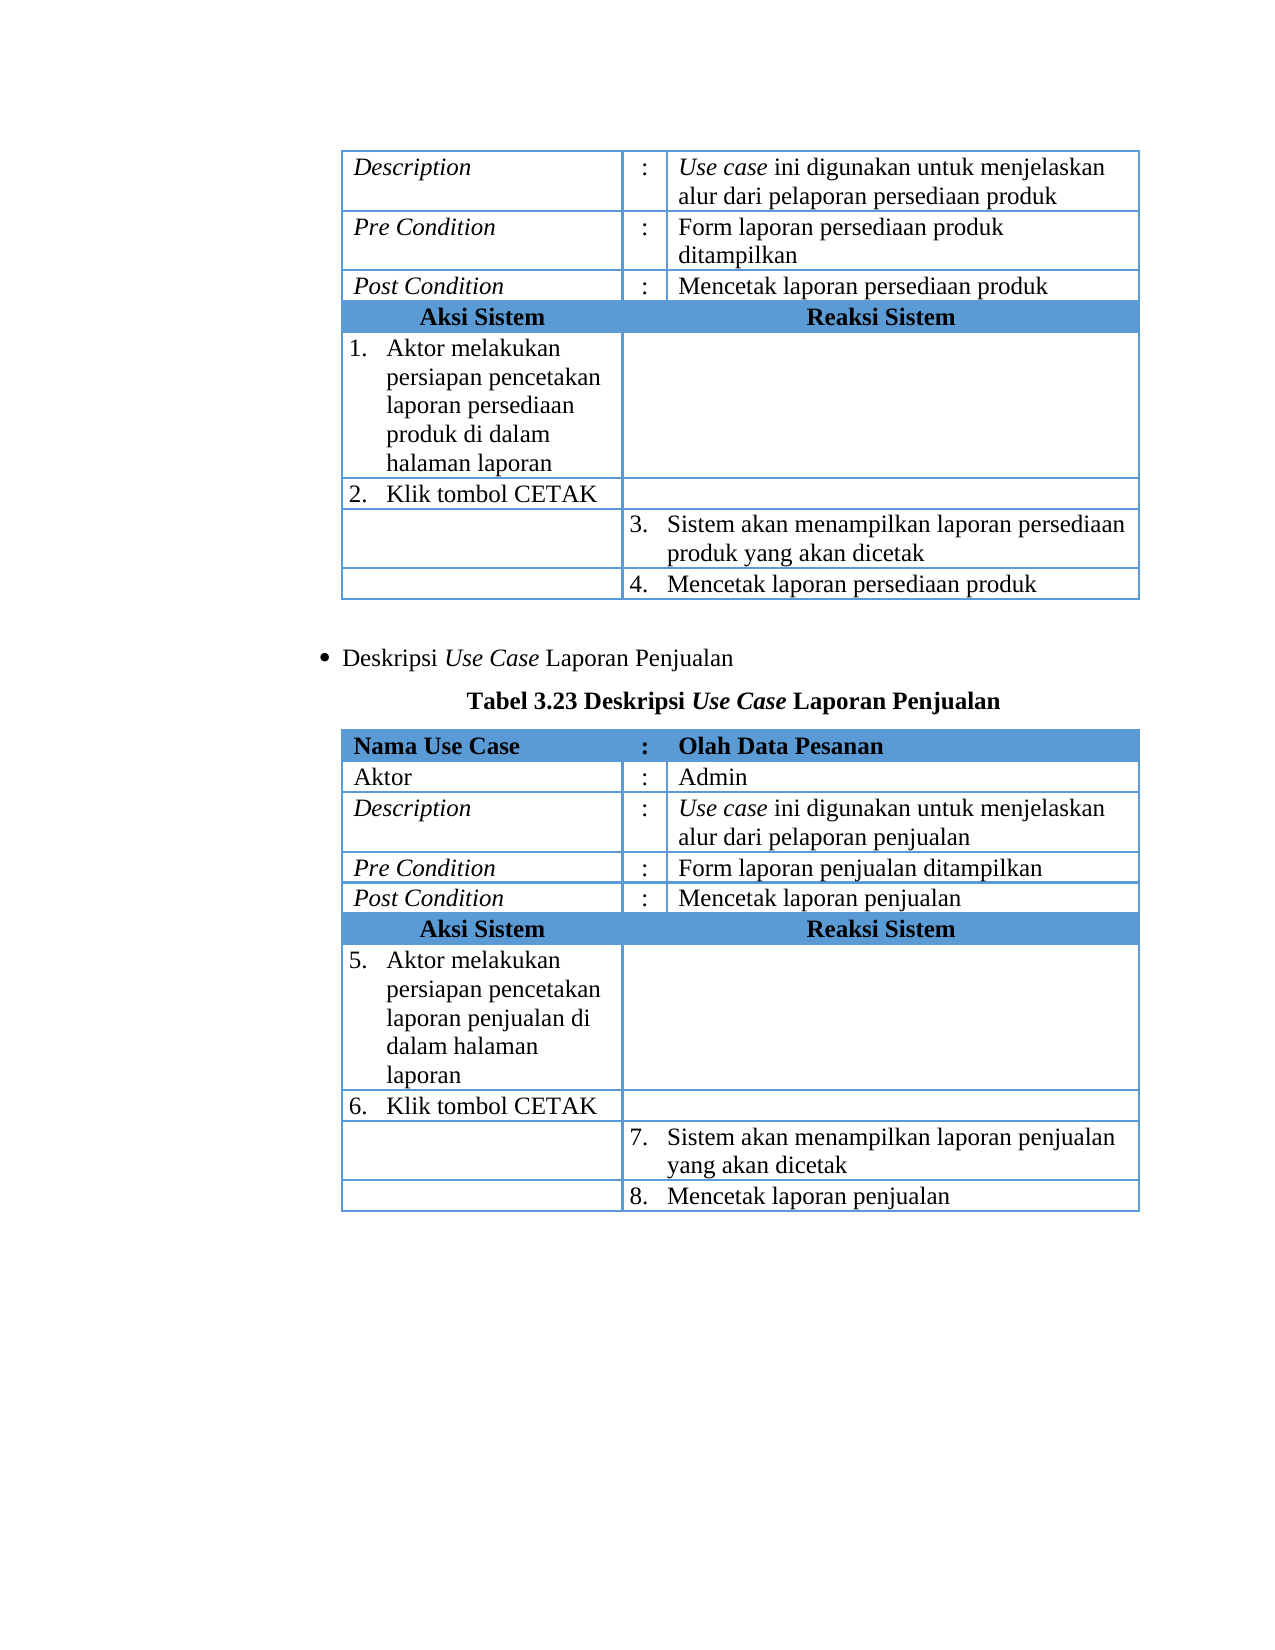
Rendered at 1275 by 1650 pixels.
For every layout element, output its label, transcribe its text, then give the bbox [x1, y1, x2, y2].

table_cell Pre Condition [343, 212, 621, 269]
table_cell : [624, 793, 666, 851]
table_cell Aksi Sistem [343, 914, 621, 943]
table_cell Sistem akan menampilkan laporan penjualan yang akan dicetak [624, 1122, 1138, 1179]
table_cell Use case ini digunakan untuk menjelaskan alur dari pelaporan persediaan produk [668, 152, 1138, 209]
table_cell Description [343, 152, 621, 209]
table_cell Aktor melakukan persiapan pencetakan laporan penjualan di dalam halaman laporan [343, 945, 621, 1089]
table_cell : [624, 884, 666, 912]
table_cell [343, 510, 621, 567]
table_cell [624, 1091, 1138, 1120]
table_cell Sistem akan menampilkan laporan persediaan produk yang akan dicetak [624, 510, 1138, 567]
list Tabel 3.23 Deskripsi Use Case Laporan Penjualan [342, 686, 1125, 715]
table_cell Aktor melakukan persiapan pencetakan laporan persediaan produk di dalam halaman laporan [343, 333, 621, 477]
table_cell Mencetak laporan penjualan [668, 884, 1138, 912]
table_cell : [624, 762, 666, 791]
table_cell Mencetak laporan penjualan [624, 1181, 1138, 1210]
table_cell Form laporan penjualan ditampilkan [668, 853, 1138, 881]
table_cell Admin [668, 762, 1138, 791]
table_cell Description [343, 793, 621, 851]
table_cell Klik tombol CETAK [343, 1091, 621, 1120]
table_header Nama Use Case [343, 731, 621, 760]
table_cell Klik tombol CETAK [343, 479, 621, 507]
table_cell Reaksi Sistem [624, 302, 1138, 331]
table_cell [343, 569, 621, 598]
table_cell : [624, 271, 666, 300]
table_cell Mencetak laporan persediaan produk [624, 569, 1138, 598]
table_header Olah Data Pesanan [668, 731, 1138, 760]
table_cell Use case ini digunakan untuk menjelaskan alur dari pelaporan penjualan [668, 793, 1138, 851]
table_cell Post Condition [343, 884, 621, 912]
table_cell Pre Condition [343, 853, 621, 881]
table_cell Mencetak laporan persediaan produk [668, 271, 1138, 300]
table_cell [624, 945, 1138, 1089]
table_cell Aksi Sistem [343, 302, 621, 331]
table_cell Aktor [343, 762, 621, 791]
table_cell Reaksi Sistem [624, 914, 1138, 943]
table_cell Form laporan persediaan produk ditampilkan [668, 212, 1138, 269]
table_cell [343, 1122, 621, 1179]
table_cell [624, 479, 1138, 507]
table_cell : [624, 853, 666, 881]
table_cell [343, 1181, 621, 1210]
list Deskripsi Use Case Laporan Penjualan [320, 643, 1125, 672]
table_cell : [624, 212, 666, 269]
table_header : [624, 731, 666, 760]
table_cell Post Condition [343, 271, 621, 300]
table_cell [624, 333, 1138, 477]
table_cell : [624, 152, 666, 209]
